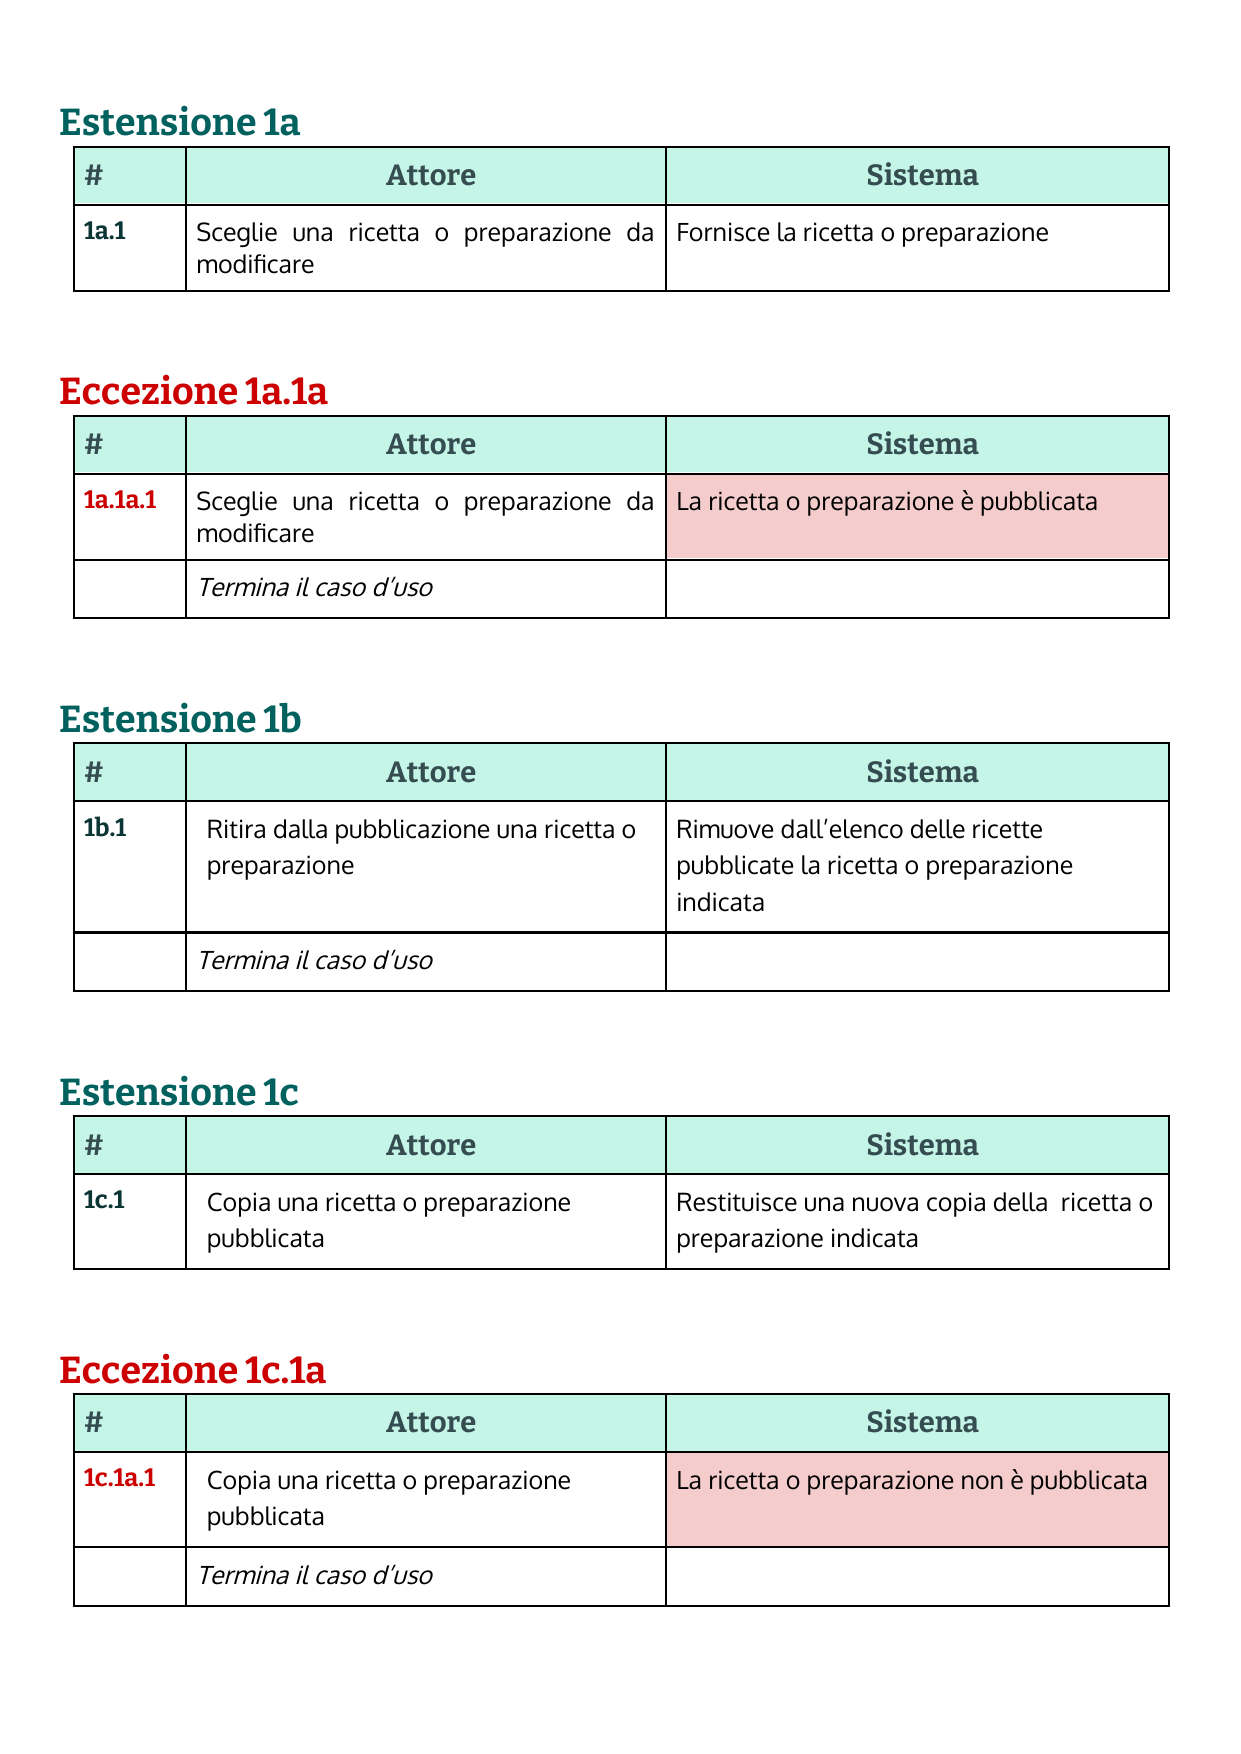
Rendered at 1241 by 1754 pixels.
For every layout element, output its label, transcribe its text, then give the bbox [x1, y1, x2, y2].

table_cell 1a.1a.1 [75, 475, 185, 558]
table_cell La ricetta o preparazione non è pubblicata [667, 1453, 1168, 1546]
table_header Sistema [667, 148, 1168, 203]
table_cell [667, 1548, 1168, 1605]
table_header # [75, 417, 185, 472]
table_header Attore [187, 1117, 665, 1173]
table_header Sistema [667, 744, 1168, 800]
table_cell 1c.1a.1 [75, 1453, 185, 1546]
table_header # [75, 148, 185, 203]
table_header Attore [187, 1395, 665, 1451]
table_cell 1c.1 [75, 1175, 185, 1268]
table_cell 1b.1 [75, 802, 185, 931]
table_cell Ritira dalla pubblicazione una ricetta o preparazione [187, 802, 665, 931]
table_header Attore [187, 417, 665, 472]
table_header Attore [187, 148, 665, 203]
table_cell Sceglie una ricetta o preparazione da modificare [187, 206, 665, 289]
table_cell [75, 934, 185, 990]
subtitle Eccezione 1a.1a [59, 369, 1181, 414]
table_cell [667, 934, 1168, 990]
table_cell Fornisce la ricetta o preparazione [667, 206, 1168, 289]
table_header # [75, 1395, 185, 1451]
table_cell Rimuove dall’elenco delle ricette pubblicate la ricetta o preparazione indicata [667, 802, 1168, 931]
table_cell Termina il caso d’uso [187, 561, 665, 617]
table_cell Termina il caso d’uso [187, 934, 665, 990]
table_header Sistema [667, 1117, 1168, 1173]
subtitle Estensione 1c [59, 1070, 1181, 1115]
table_cell Copia una ricetta o preparazione pubblicata [187, 1175, 665, 1268]
table_header Sistema [667, 1395, 1168, 1451]
table_cell Restituisce una nuova copia della ricetta o preparazione indicata [667, 1175, 1168, 1268]
table_cell Sceglie una ricetta o preparazione da modificare [187, 475, 665, 558]
table_cell [75, 1548, 185, 1605]
table_cell Termina il caso d’uso [187, 1548, 665, 1605]
table_cell 1a.1 [75, 206, 185, 289]
subtitle Estensione 1a [59, 101, 1181, 146]
table_header # [75, 744, 185, 800]
table_cell Copia una ricetta o preparazione pubblicata [187, 1453, 665, 1546]
table_cell [75, 561, 185, 617]
table_header Attore [187, 744, 665, 800]
table_header # [75, 1117, 185, 1173]
table_cell La ricetta o preparazione è pubblicata [667, 475, 1168, 558]
table_header Sistema [667, 417, 1168, 472]
subtitle Eccezione 1c.1a [59, 1348, 1181, 1393]
table_cell [667, 561, 1168, 617]
subtitle Estensione 1b [59, 697, 1181, 742]
